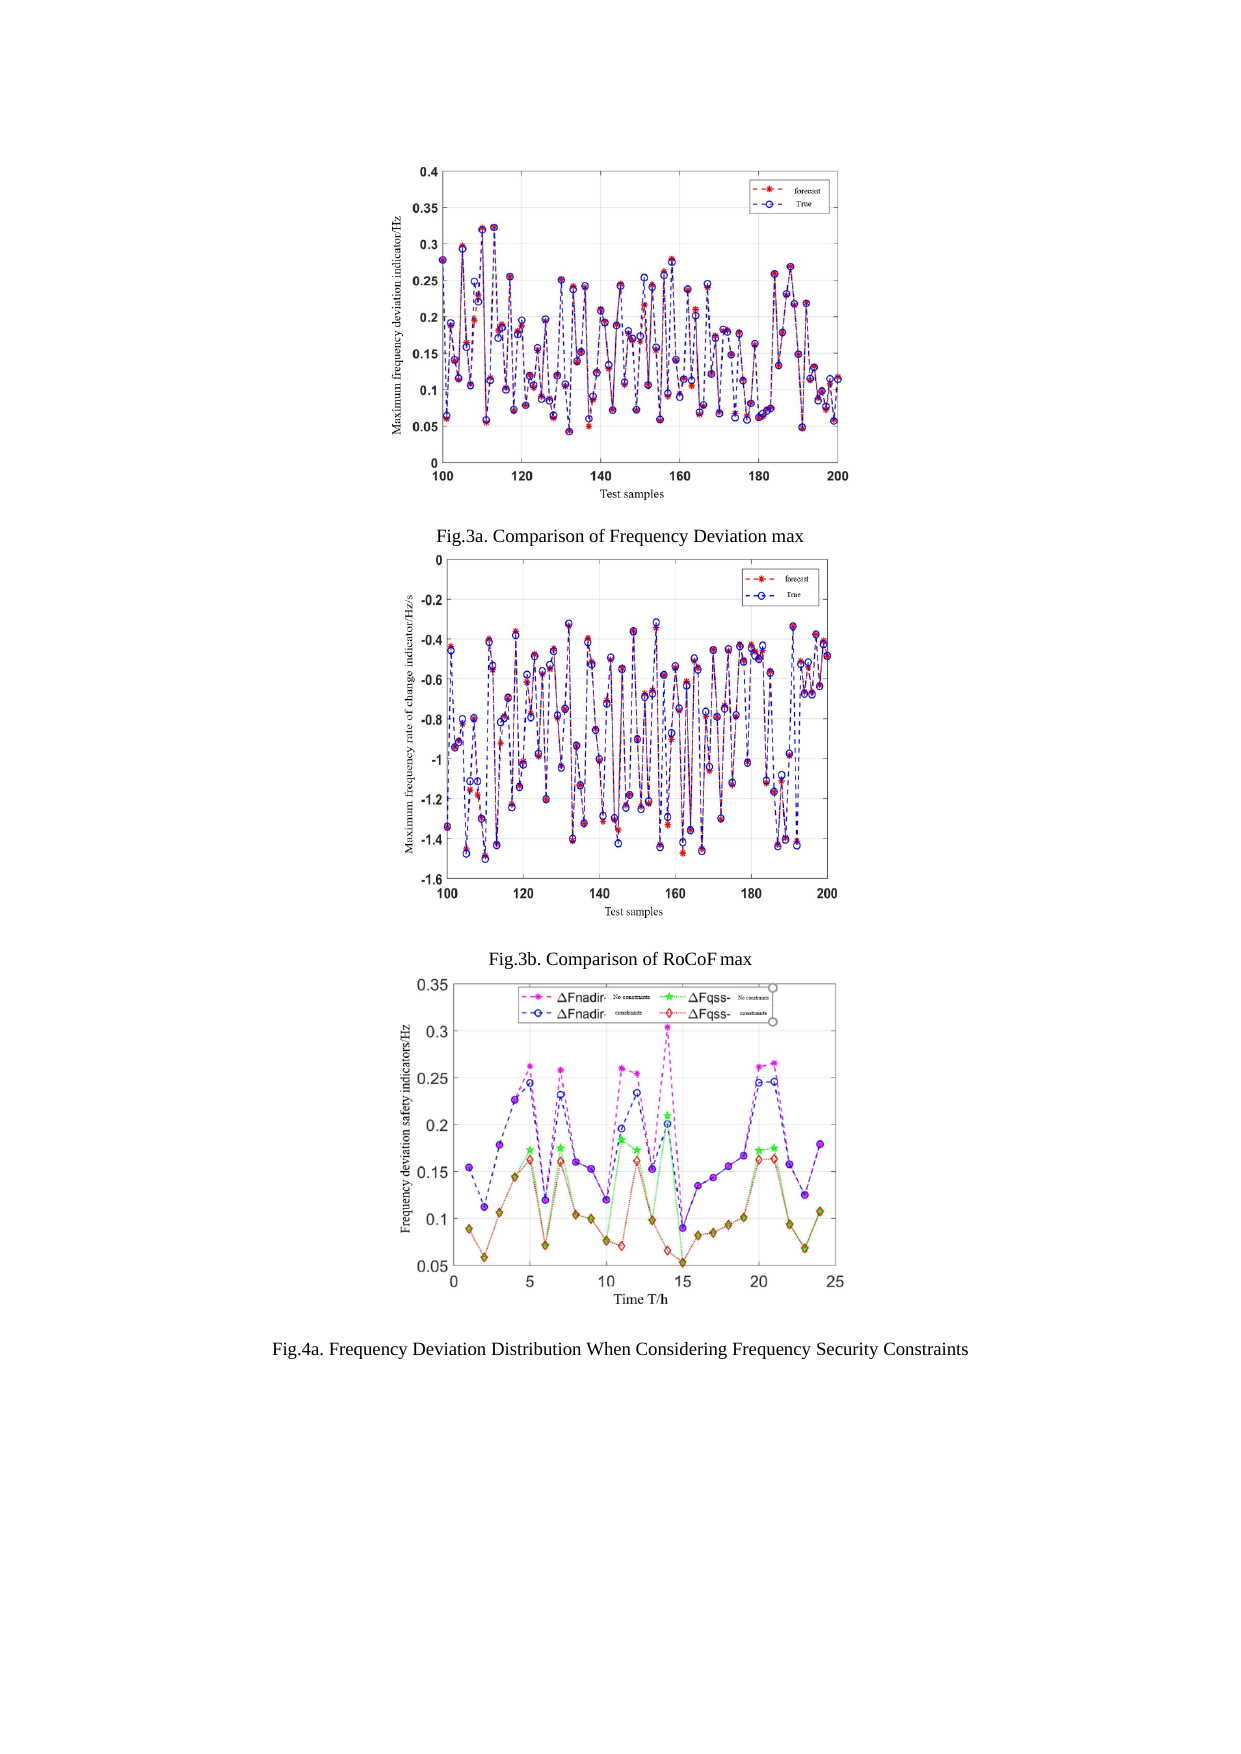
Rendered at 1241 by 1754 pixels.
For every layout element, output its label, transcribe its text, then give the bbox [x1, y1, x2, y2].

picture [392, 974, 848, 1306]
text Fig.3a. Comparison of Frequency Deviation max [187, 519, 1053, 552]
text Fig.3b. Comparison of RoCoF max [187, 942, 1053, 974]
picture [401, 552, 839, 919]
text Fig.4a. Frequency Deviation Distribution When Considering Frequency Security Constraints [187, 1332, 1053, 1364]
picture [389, 162, 851, 500]
